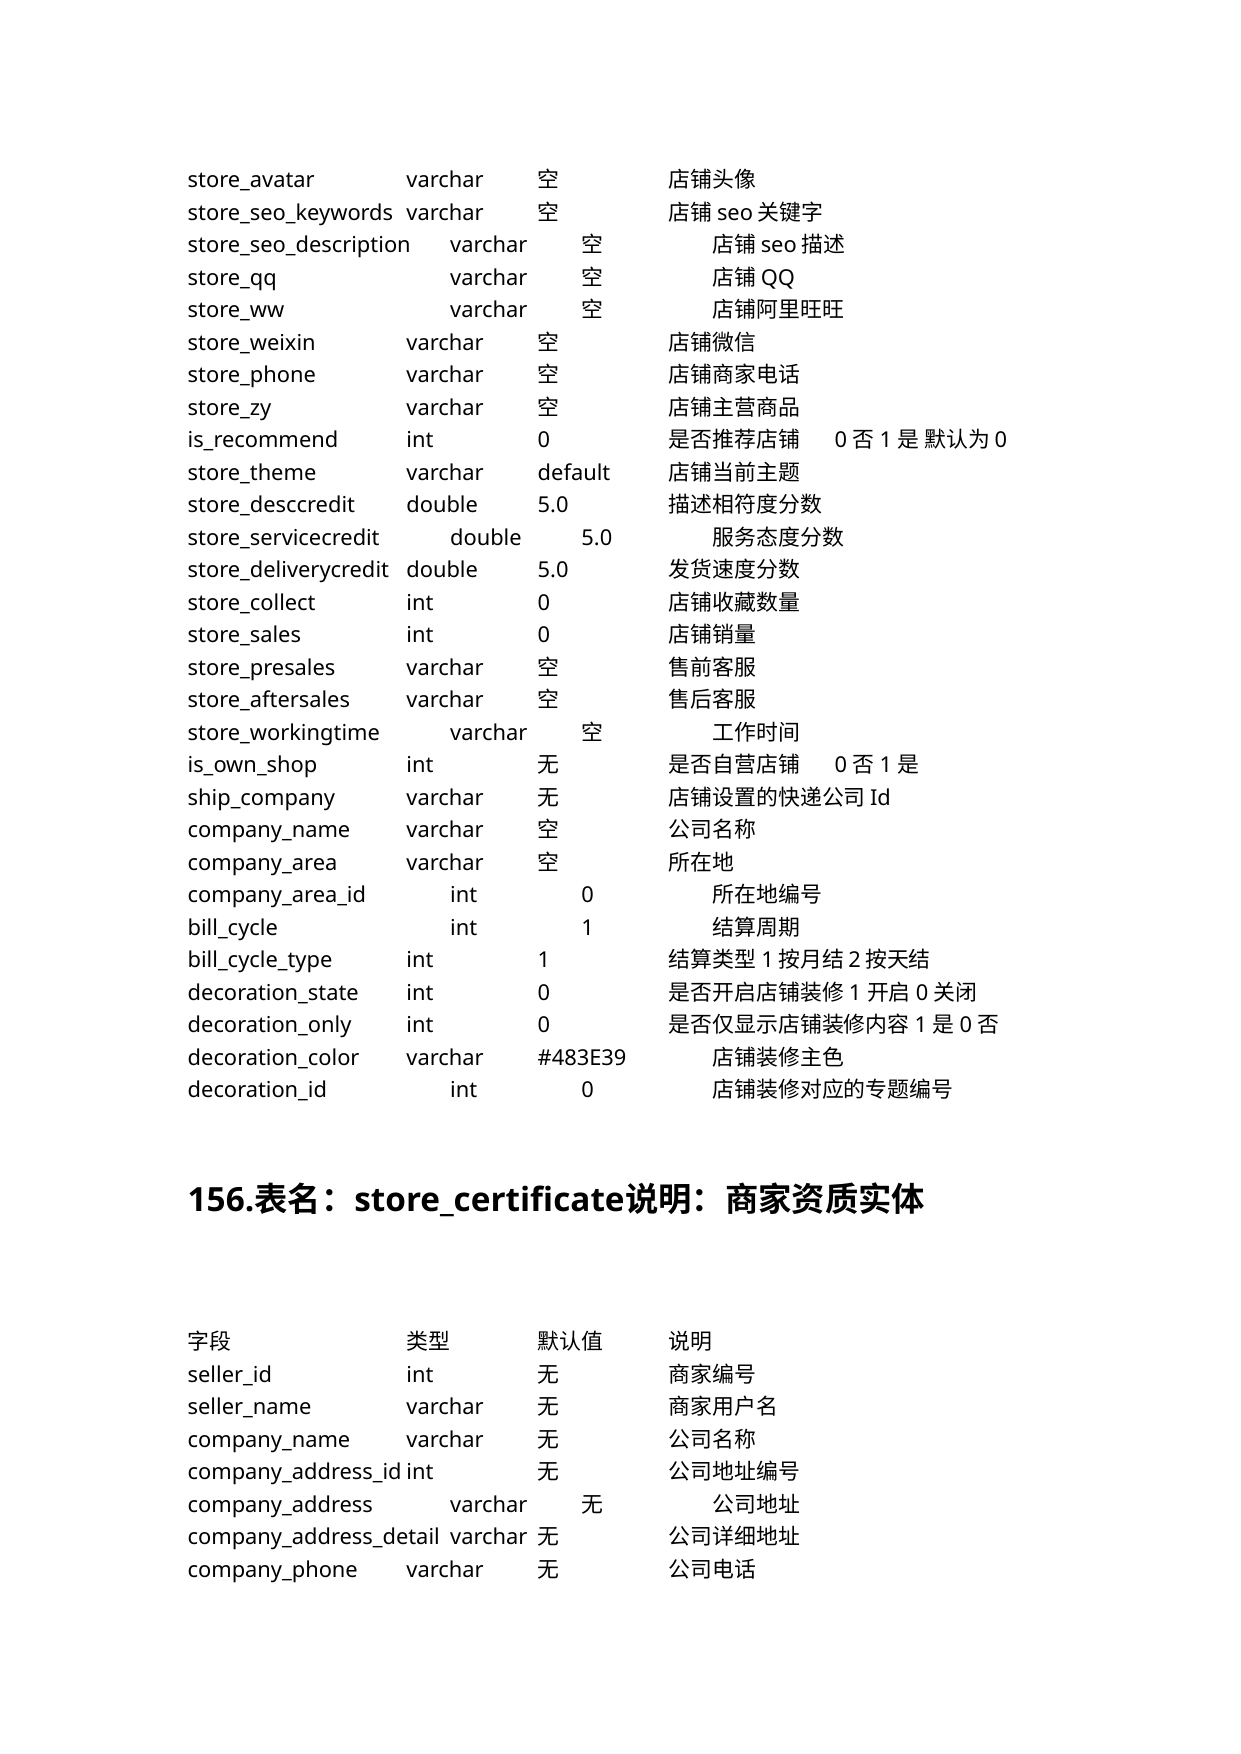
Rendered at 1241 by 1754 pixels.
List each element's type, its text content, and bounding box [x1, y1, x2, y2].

text store_theme varchar default 店铺当前主题 [187, 454, 1053, 487]
text ship_company varchar 无 店铺设置的快递公司Id [187, 779, 1053, 812]
text company_address_id int 无 公司地址编号 [187, 1454, 1053, 1486]
text store_seo_description varchar 空 店铺seo描述 [187, 227, 1053, 259]
text store_deliverycredit double 5.0 发货速度分数 [187, 552, 1053, 584]
text company_name varchar 空 公司名称 [187, 812, 1053, 844]
text decoration_id int 0 店铺装修对应的专题编号 [187, 1072, 1053, 1104]
text company_phone varchar 无 公司电话 [187, 1551, 1053, 1584]
text store_phone varchar 空 店铺商家电话 [187, 357, 1053, 389]
text 字段 类型 默认值 说明 [187, 1324, 1053, 1356]
text store_seo_keywords varchar 空 店铺seo关键字 [187, 194, 1053, 227]
text bill_cycle_type int 1 结算类型 1按月结2按天结 [187, 942, 1053, 974]
text company_address varchar 无 公司地址 [187, 1486, 1053, 1519]
text store_ww varchar 空 店铺阿里旺旺 [187, 292, 1053, 324]
text store_zy varchar 空 店铺主营商品 [187, 389, 1053, 422]
text company_area_id int 0 所在地编号 [187, 877, 1053, 909]
text company_address_detail varchar 无 公司详细地址 [187, 1519, 1053, 1551]
text company_name varchar 无 公司名称 [187, 1421, 1053, 1454]
text store_avatar varchar 空 店铺头像 [187, 162, 1053, 194]
text company_area varchar 空 所在地 [187, 844, 1053, 877]
text seller_id int 无 商家编号 [187, 1356, 1053, 1389]
text is_recommend int 0 是否推荐店铺 0 否 1 是 默认为0 [187, 422, 1053, 454]
text store_weixin varchar 空 店铺微信 [187, 324, 1053, 357]
text seller_name varchar 无 商家用户名 [187, 1389, 1053, 1421]
text store_desccredit double 5.0 描述相符度分数 [187, 487, 1053, 519]
text is_own_shop int 无 是否自营店铺 0 否 1 是 [187, 747, 1053, 779]
text bill_cycle int 1 结算周期 [187, 909, 1053, 942]
text store_presales varchar 空 售前客服 [187, 649, 1053, 682]
text decoration_state int 0 是否开启店铺装修 1 开启 0 关闭 [187, 974, 1053, 1007]
text decoration_only int 0 是否仅显示店铺装修内容 1 是 0 否 [187, 1007, 1053, 1039]
text store_aftersales varchar 空 售后客服 [187, 682, 1053, 714]
text store_collect int 0 店铺收藏数量 [187, 584, 1053, 617]
text store_qq varchar 空 店铺QQ [187, 259, 1053, 292]
text decoration_color varchar #483E39 店铺装修主色 [187, 1039, 1053, 1072]
text store_sales int 0 店铺销量 [187, 617, 1053, 649]
text store_servicecredit double 5.0 服务态度分数 [187, 519, 1053, 552]
text store_workingtime varchar 空 工作时间 [187, 714, 1053, 747]
subtitle 156.表名：store_certificate 说明：商家资质实体 [187, 1164, 1053, 1229]
